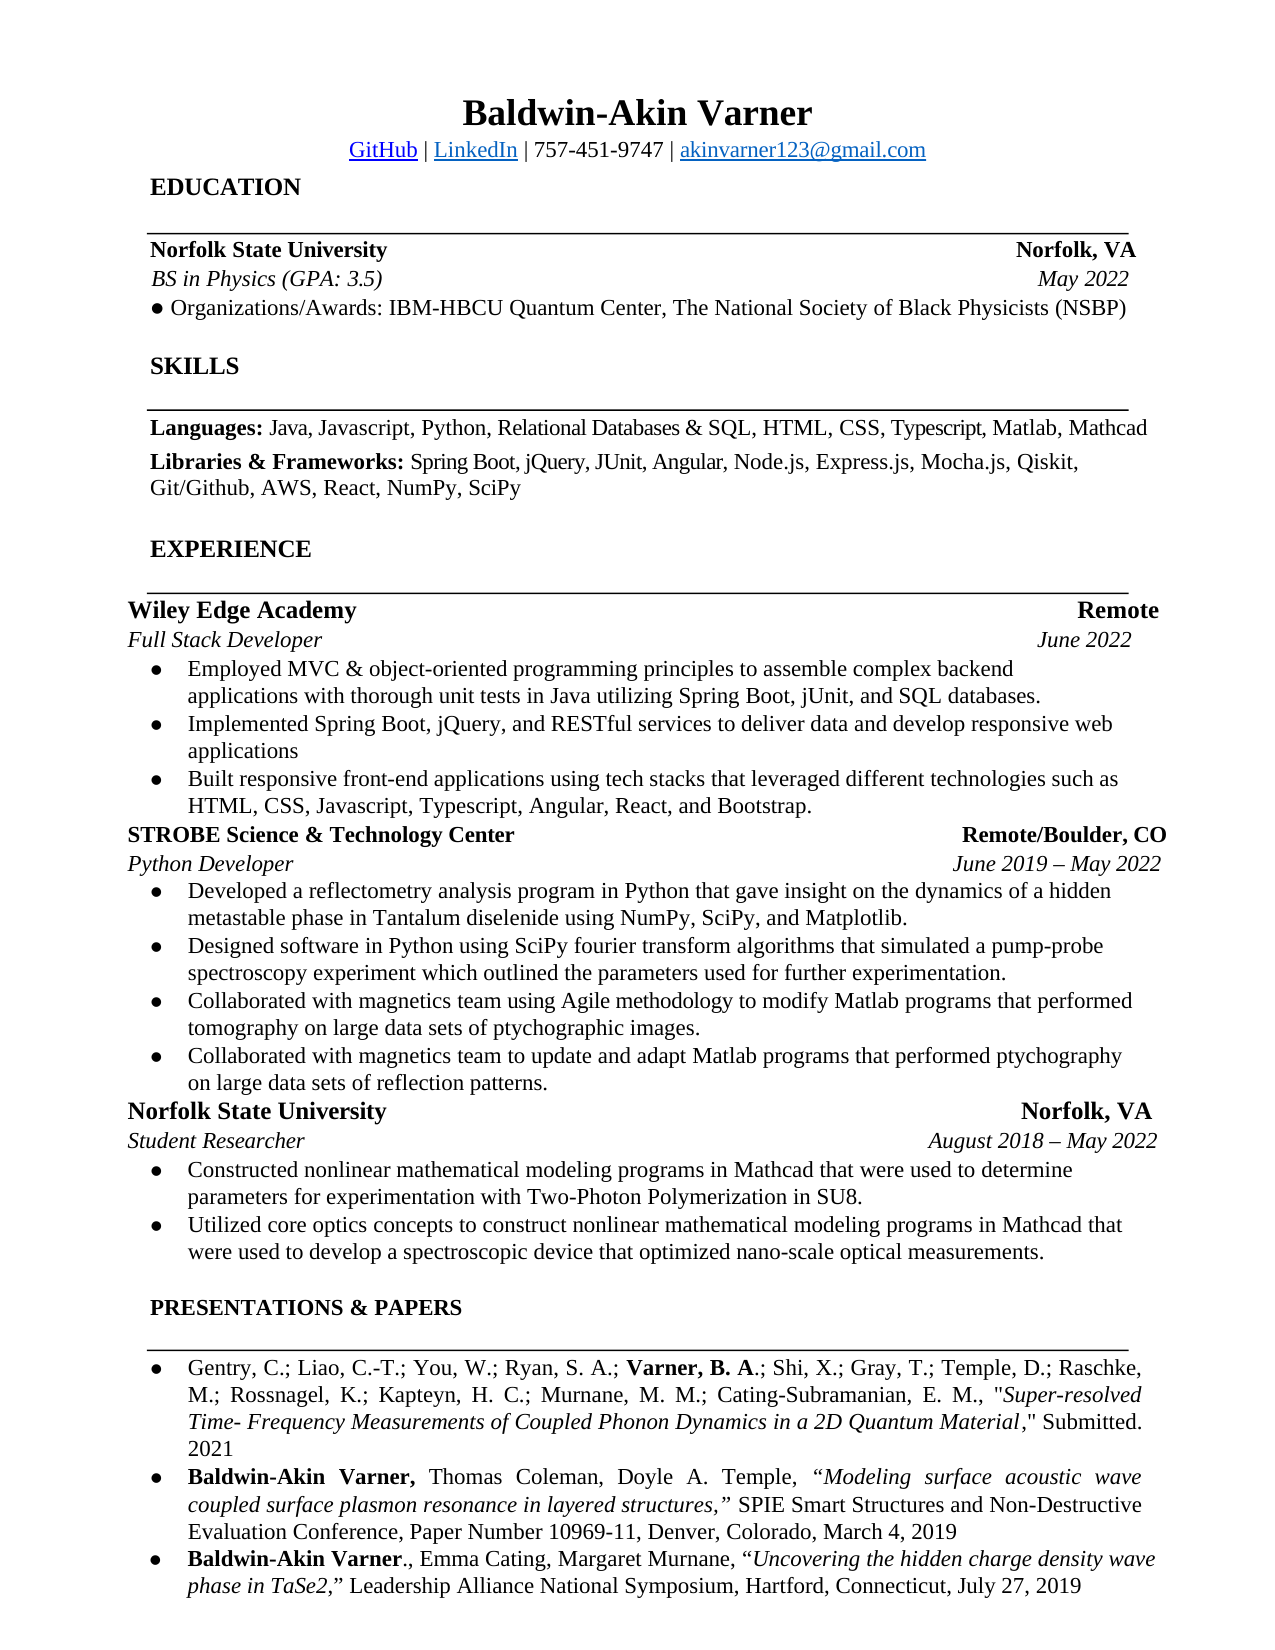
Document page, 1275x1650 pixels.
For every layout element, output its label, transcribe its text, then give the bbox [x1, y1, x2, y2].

subtitle Norfolk State University Norfolk, VA [150, 232, 1169, 263]
list Employed MVC & object-oriented programming principles to assemble complex backend applications with thorough unit tests in Java utilizing Spring Boot, jUnit, and SQL databases. [150, 655, 1073, 708]
list Implemented Spring Boot, jQuery, and RESTful services to deliver data and develop responsive web applications [150, 710, 1122, 764]
text GitHub | LinkedIn | 757-451-9747 | akinvarner123@gmail.com [291, 137, 984, 163]
list Baldwin-Akin Varner., Emma Cating, Margaret Murnane, “Uncovering the hidden charge density wave phase in TaSe2,” Leadership Alliance National Symposium, Hartford, Connecticut, July 27, 2019 [149, 1545, 1158, 1598]
list Gentry, C.; Liao, C.-T.; You, W.; Ryan, S. A.; Varner, B. A.; Shi, X.; Gray, T.; Temple, D.; Raschke, M.; Rossnagel, K.; Kapteyn, H. C.; Murnane, M. M.; Cating-Subramanian, E. M., "Super-resolved Time- Frequency Measurements of Coupled Phonon Dynamics in a 2D Quantum Material," Submitted. 2021 [150, 1349, 1142, 1462]
title Baldwin-Akin Varner [461, 90, 814, 133]
text Student Researcher August 2018 – May 2022 [127, 1127, 1169, 1154]
text Full Stack Developer June 2022 [127, 626, 1169, 653]
subtitle Norfolk State University Norfolk, VA [127, 1096, 1169, 1125]
list Baldwin-Akin Varner, Thomas Coleman, Doyle A. Temple, “Modeling surface acoustic wave coupled surface plasmon resonance in layered structures,” SPIE Smart Structures and Non-Destructive Evaluation Conference, Paper Number 10969-11, Denver, Colorado, March 4, 2019 [150, 1463, 1142, 1544]
subtitle EDUCATION [150, 172, 1169, 201]
text BS in Physics (GPA: 3.5) May 2022 [151, 265, 1169, 291]
list Collaborated with magnetics team using Agile methodology to modify Matlab programs that performed tomography on large data sets of ptychographic images. [150, 987, 1142, 1040]
list Developed a reflectometry analysis program in Python that gave insight on the dynamics of a hidden metastable phase in Tantalum diselenide using NumPy, SciPy, and Matplotlib. [150, 877, 1112, 931]
text Python Developer June 2019 – May 2022 [127, 850, 1169, 876]
text Languages: Java, Javascript, Python, Relational Databases & SQL, HTML, CSS, Typescript, Matlab, Mathcad [150, 409, 1169, 440]
list Constructed nonlinear mathematical modeling programs in Mathcad that were used to determine parameters for experimentation with Two-Photon Polymerization in SU8. [150, 1156, 1073, 1209]
subtitle STROBE Science & Technology Center Remote/Boulder, CO [127, 822, 1169, 848]
list Collaborated with magnetics team to update and adapt Matlab programs that performed ptychography on large data sets of reflection patterns. [150, 1042, 1142, 1095]
subtitle EXPERIENCE [150, 534, 1169, 563]
list Built responsive front-end applications using tech stacks that leveraged different technologies such as HTML, CSS, Javascript, Typescript, Angular, React, and Bootstrap. [150, 765, 1122, 819]
subtitle PRESENTATIONS & PAPERS [150, 1294, 1169, 1321]
subtitle Wiley Edge Academy Remote [127, 591, 1169, 624]
subtitle SKILLS [150, 351, 1169, 380]
list Utilized core optics concepts to construct nonlinear mathematical modeling programs in Mathcad that were used to develop a spectroscopic device that optimized nano-scale optical measurements. [150, 1211, 1122, 1265]
list Designed software in Python using SciPy fourier transform algorithms that simulated a pump-probe spectroscopy experiment which outlined the parameters used for further experimentation. [150, 932, 1103, 986]
text Libraries & Frameworks: Spring Boot, jQuery, JUnit, Angular, Node.js, Express.js, Mocha.js, Qiskit, Git/Github, AWS, React, NumPy, SciPy [150, 448, 1169, 501]
list Organizations/Awards: IBM-HBCU Quantum Center, The National Society of Black Physicists (NSBP) [150, 293, 1169, 321]
